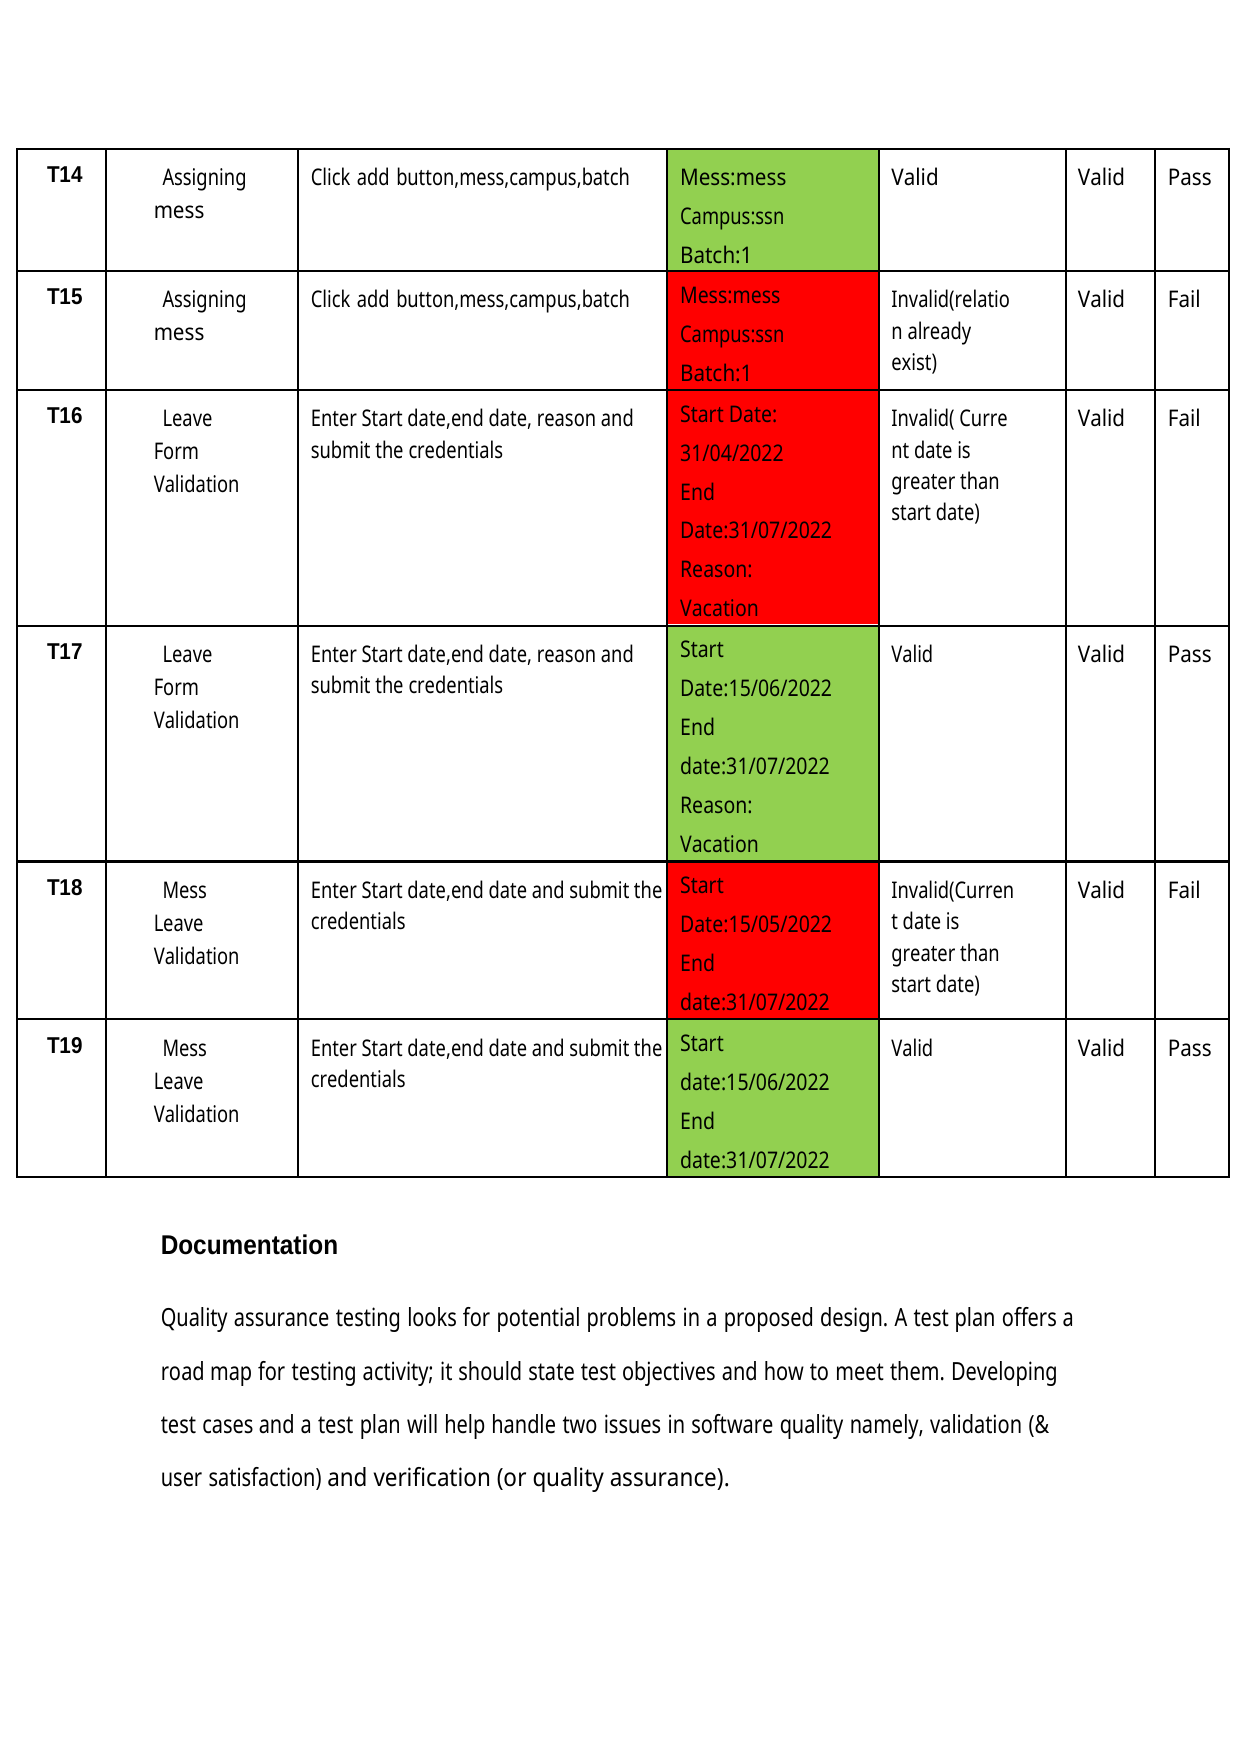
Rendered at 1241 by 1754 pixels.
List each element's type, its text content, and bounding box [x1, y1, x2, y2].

table_cell Pass [1156, 1020, 1228, 1176]
table_cell Valid [1067, 391, 1154, 624]
text Documentation [161, 1229, 1240, 1261]
table_cell Valid [1067, 627, 1154, 860]
table_cell Enter Start date,end date and submit the credentials [299, 863, 666, 1018]
table_cell Fail [1156, 863, 1228, 1018]
table_cell Start Date:15/05/2022 End date:31/07/2022 [668, 863, 878, 1018]
table_cell T18 [18, 863, 105, 1018]
table_cell T19 [18, 1020, 105, 1176]
table_cell Valid [1067, 1020, 1154, 1176]
table_header Pass [1156, 150, 1228, 270]
table_cell Enter Start date,end date, reason and submit the credentials [299, 391, 666, 624]
table_cell T15 [18, 272, 105, 389]
table_cell Mess Leave Validation [107, 863, 297, 1018]
table_cell Mess:mess Campus:ssn Batch:1 [668, 272, 878, 389]
table_cell Fail [1156, 391, 1228, 624]
table_header Assigning mess [107, 150, 297, 270]
table_header Mess:mess Campus:ssn Batch:1 [668, 150, 878, 270]
table_cell Enter Start date,end date, reason and submit the credentials [299, 627, 666, 860]
table_cell Invalid(Current date is greater than start date) [880, 863, 1065, 1018]
table_cell Mess Leave Validation [107, 1020, 297, 1176]
table_cell Start Date:15/06/2022 End date:31/07/2022 Reason: Vacation [668, 627, 878, 860]
table_cell Invalid( Current date is greater than start date) [880, 391, 1065, 624]
table_cell Enter Start date,end date and submit the credentials [299, 1020, 666, 1176]
table_cell Leave Form Validation [107, 627, 297, 860]
text Quality assurance testing looks for potential problems in a proposed design. A test plan offers a road map for testing activity; it should state test objectives and how to meet them. Developing test cases and a test plan will help handle two issues in software quality namely, validation (& user satisfaction) and verification (or quality assurance). [161, 1300, 1081, 1493]
table_cell T17 [18, 627, 105, 860]
table_cell Valid [1067, 272, 1154, 389]
table_cell T16 [18, 391, 105, 624]
table_header Valid [1067, 150, 1154, 270]
table_header Click add button,mess,campus,batch [299, 150, 666, 270]
table_cell Start date:15/06/2022 End date:31/07/2022 [668, 1020, 878, 1176]
table_cell Valid [880, 627, 1065, 860]
table_cell Start Date: 31/04/2022 End Date:31/07/2022 Reason: Vacation [668, 391, 878, 624]
table_cell Fail [1156, 272, 1228, 389]
table_cell Assigning mess [107, 272, 297, 389]
table_header T14 [18, 150, 105, 270]
table_cell Leave Form Validation [107, 391, 297, 624]
table_header Valid [880, 150, 1065, 270]
table_cell Pass [1156, 627, 1228, 860]
table_cell Click add button,mess,campus,batch [299, 272, 666, 389]
table_cell Valid [880, 1020, 1065, 1176]
table_cell Valid [1067, 863, 1154, 1018]
table_cell Invalid(relation already exist) [880, 272, 1065, 389]
